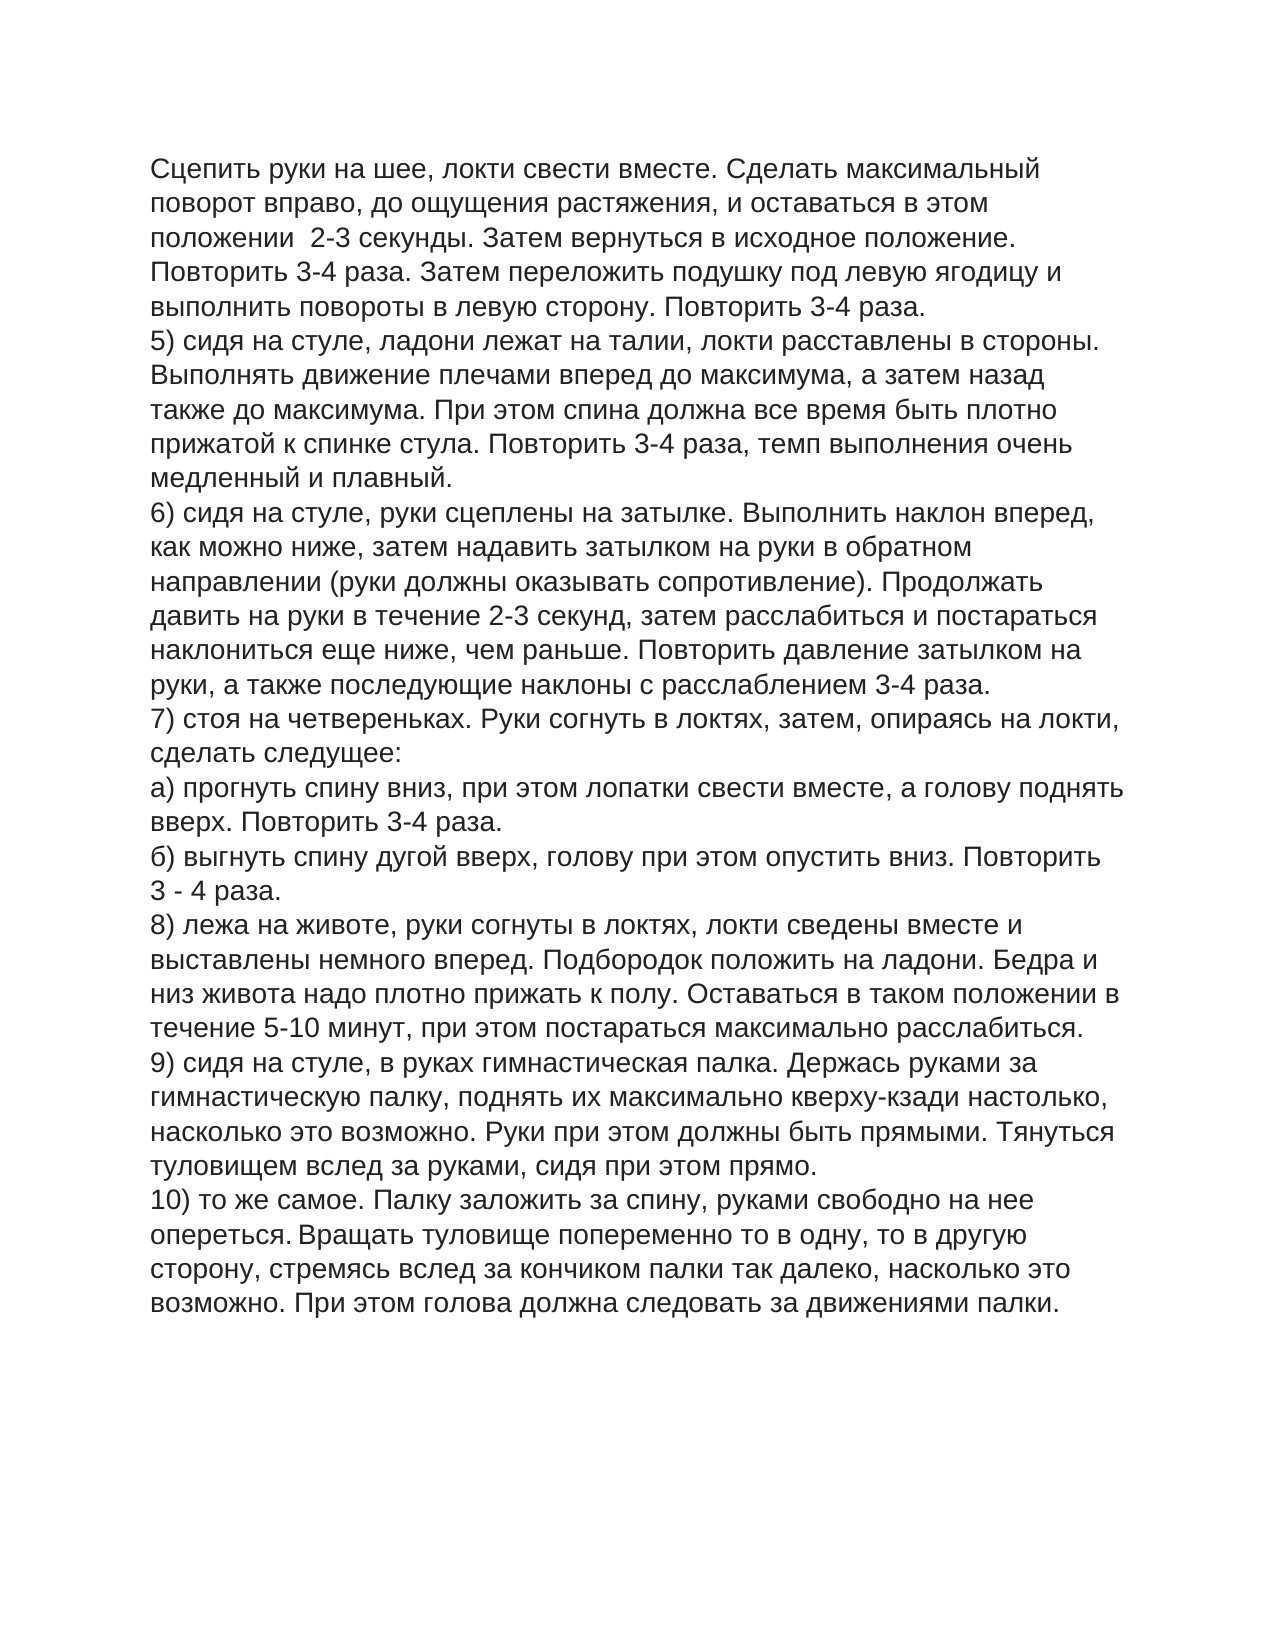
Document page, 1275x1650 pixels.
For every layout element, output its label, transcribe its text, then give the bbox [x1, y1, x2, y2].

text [150, 150, 1125, 771]
